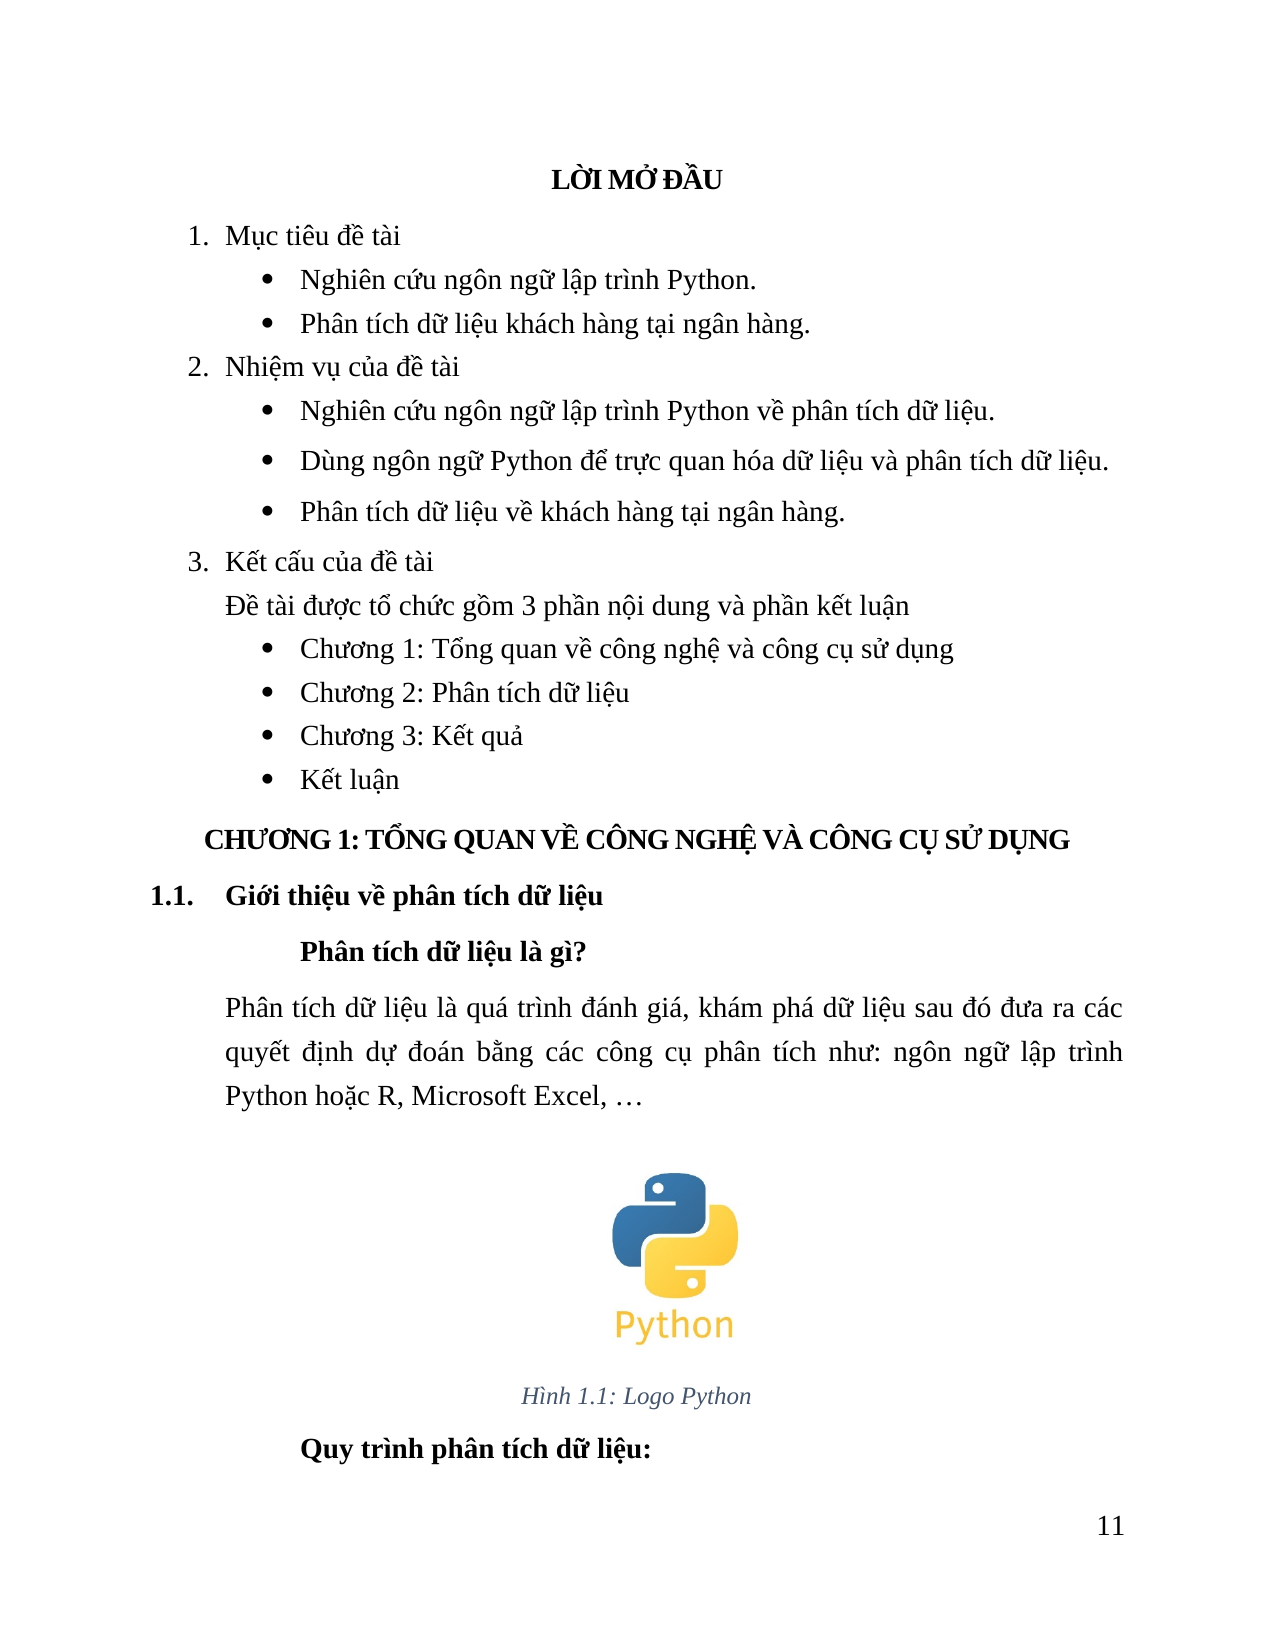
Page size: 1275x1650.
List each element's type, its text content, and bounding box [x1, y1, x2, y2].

list Chương 1: Tổng quan về công nghệ và công cụ sử dụng [262, 631, 1125, 665]
list Đề tài được tổ chức gồm 3 phần nội dung và phần kết luận [225, 588, 1125, 621]
text Hình 1.1: Logo Python [150, 1381, 1125, 1410]
list Chương 3: Kết quả [262, 718, 1125, 752]
list Phân tích dữ liệu là gì? [300, 934, 1125, 968]
text LỜI MỞ ĐẦU [150, 162, 1125, 196]
list Giới thiệu về phân tích dữ liệu [150, 878, 1125, 912]
list Phân tích dữ liệu khách hàng tại ngân hàng. [262, 306, 1125, 339]
list Kết luận [262, 762, 1125, 796]
list Dùng ngôn ngữ Python để trực quan hóa dữ liệu và phân tích dữ liệu. [262, 443, 1125, 477]
list Nghiên cứu ngôn ngữ lập trình Python về phân tích dữ liệu. [262, 393, 1125, 427]
text Phân tích dữ liệu là quá trình đánh giá, khám phá dữ liệu sau đó đưa ra các quyết định dự đoán bằng các công cụ phân tích như: ngôn ngữ lập trình Python hoặc R, Microsoft Excel, … [225, 991, 1125, 1111]
list Nghiên cứu ngôn ngữ lập trình Python. [262, 262, 1125, 296]
text Quy trình phân tích dữ liệu: [225, 1431, 1125, 1464]
list Mục tiêu đề tài [187, 218, 1125, 252]
picture [482, 1137, 868, 1355]
list Phân tích dữ liệu về khách hàng tại ngân hàng. [262, 494, 1125, 527]
list Chương 2: Phân tích dữ liệu [262, 675, 1125, 708]
list Nhiệm vụ của đề tài [187, 349, 1125, 383]
list Kết cấu của đề tài [187, 544, 1125, 578]
text CHƯƠNG 1: TỔNG QUAN VỀ CÔNG NGHỆ VÀ CÔNG CỤ SỬ DỤNG [150, 822, 1125, 856]
